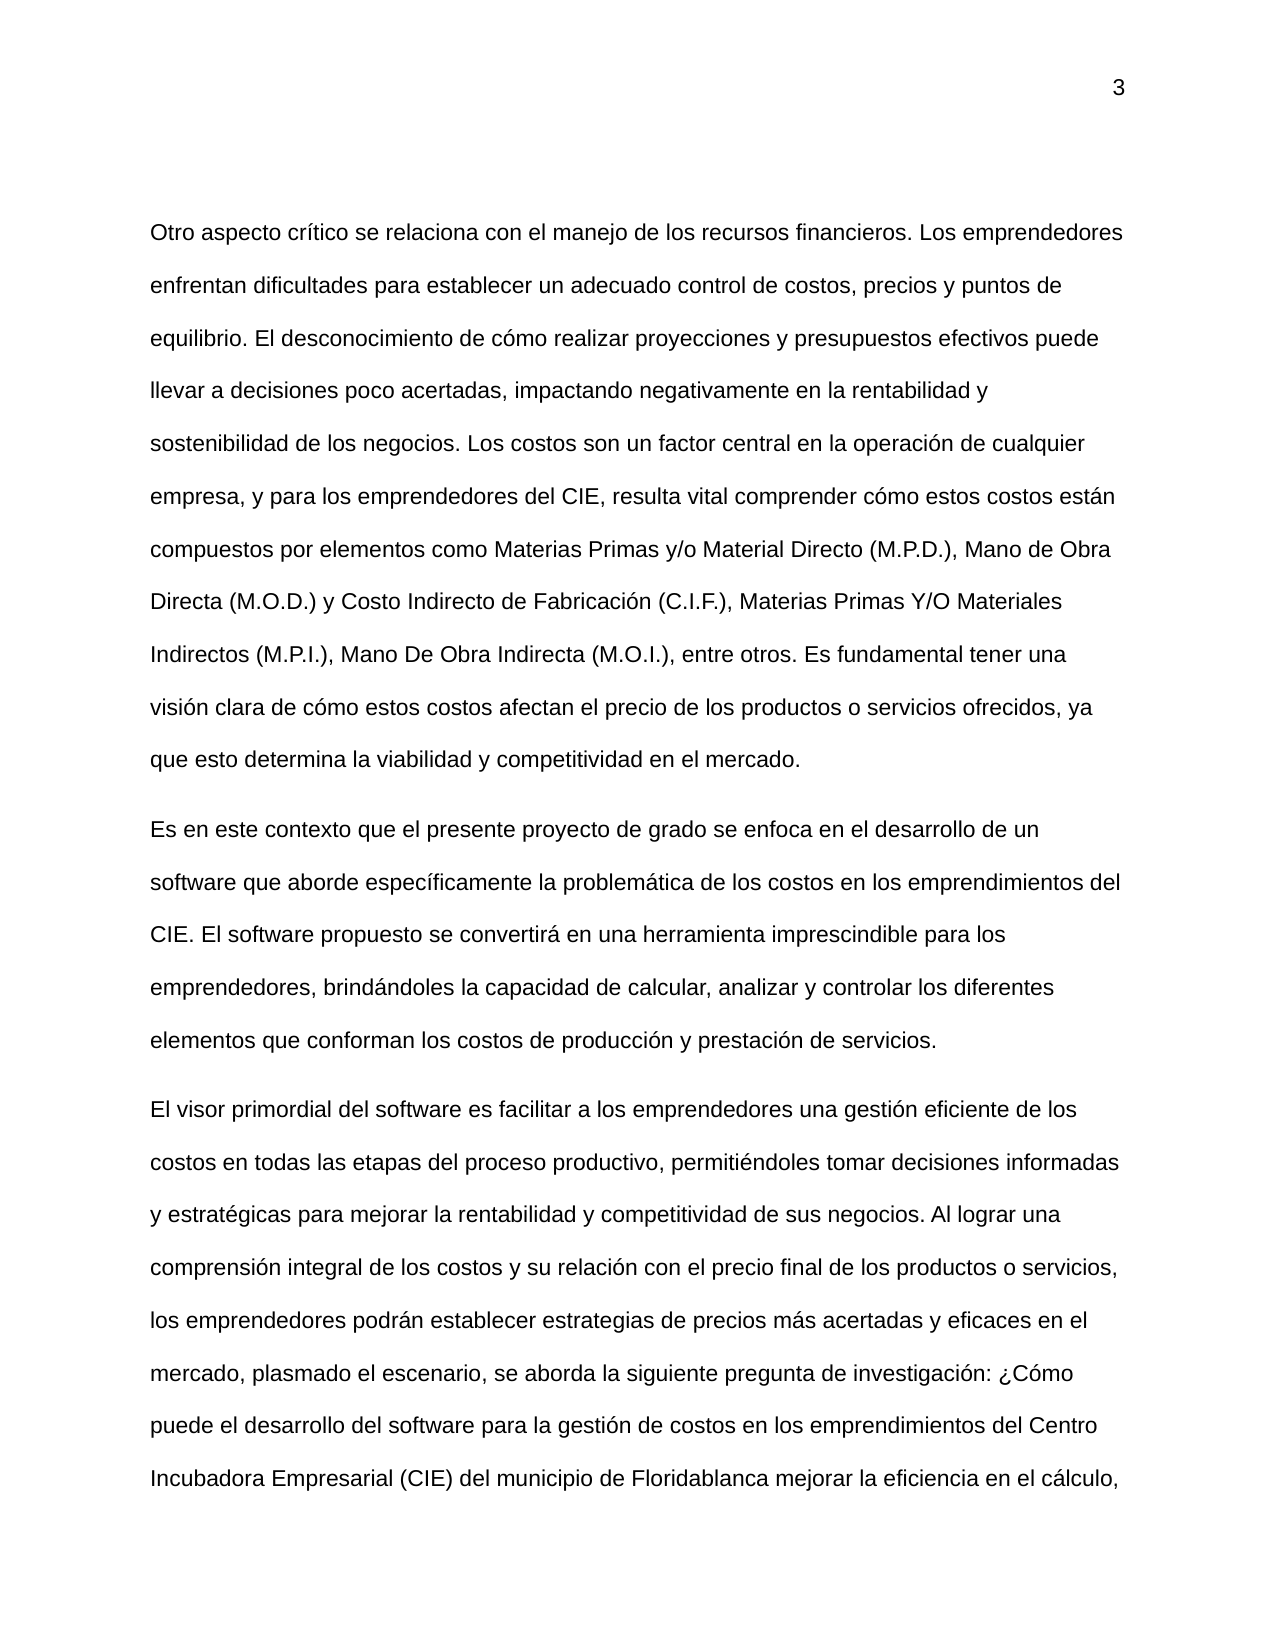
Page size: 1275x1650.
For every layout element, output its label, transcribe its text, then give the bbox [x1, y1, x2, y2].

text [150, 1096, 1125, 1491]
text Otro aspecto crítico se relaciona con el manejo de los recursos financieros. Los emprendedores enfrentan dificultades para establecer un adecuado control de costos, precios y puntos de equilibrio. El desconocimiento de cómo realizar proyecciones y presupuestos efectivos puede llevar a decisiones poco acertadas, impactando negativamente en la rentabilidad y sostenibilidad de los negocios. Los costos son un factor central en la operación de cualquier empresa, y para los emprendedores del CIE, resulta vital comprender cómo estos costos están compuestos por elementos como Materias Primas y/o Material Directo (M.P.D.), Mano de Obra Directa (M.O.D.) y Costo Indirecto de Fabricación (C.I.F.), Materias Primas Y/O Materiales Indirectos (M.P.I.), Mano De Obra Indirecta (M.O.I.), entre otros. Es fundamental tener una visión clara de cómo estos costos afectan el precio de los productos o servicios ofrecidos, ya que esto determina la viabilidad y competitividad en el mercado. [150, 219, 1125, 773]
text Es en este contexto que el presente proyecto de grado se enfoca en el desarrollo de un software que aborde específicamente la problemática de los costos en los emprendimientos del CIE. El software propuesto se convertirá en una herramienta imprescindible para los emprendedores, brindándoles la capacidad de calcular, analizar y controlar los diferentes elementos que conforman los costos de producción y prestación de servicios. [150, 816, 1125, 1053]
